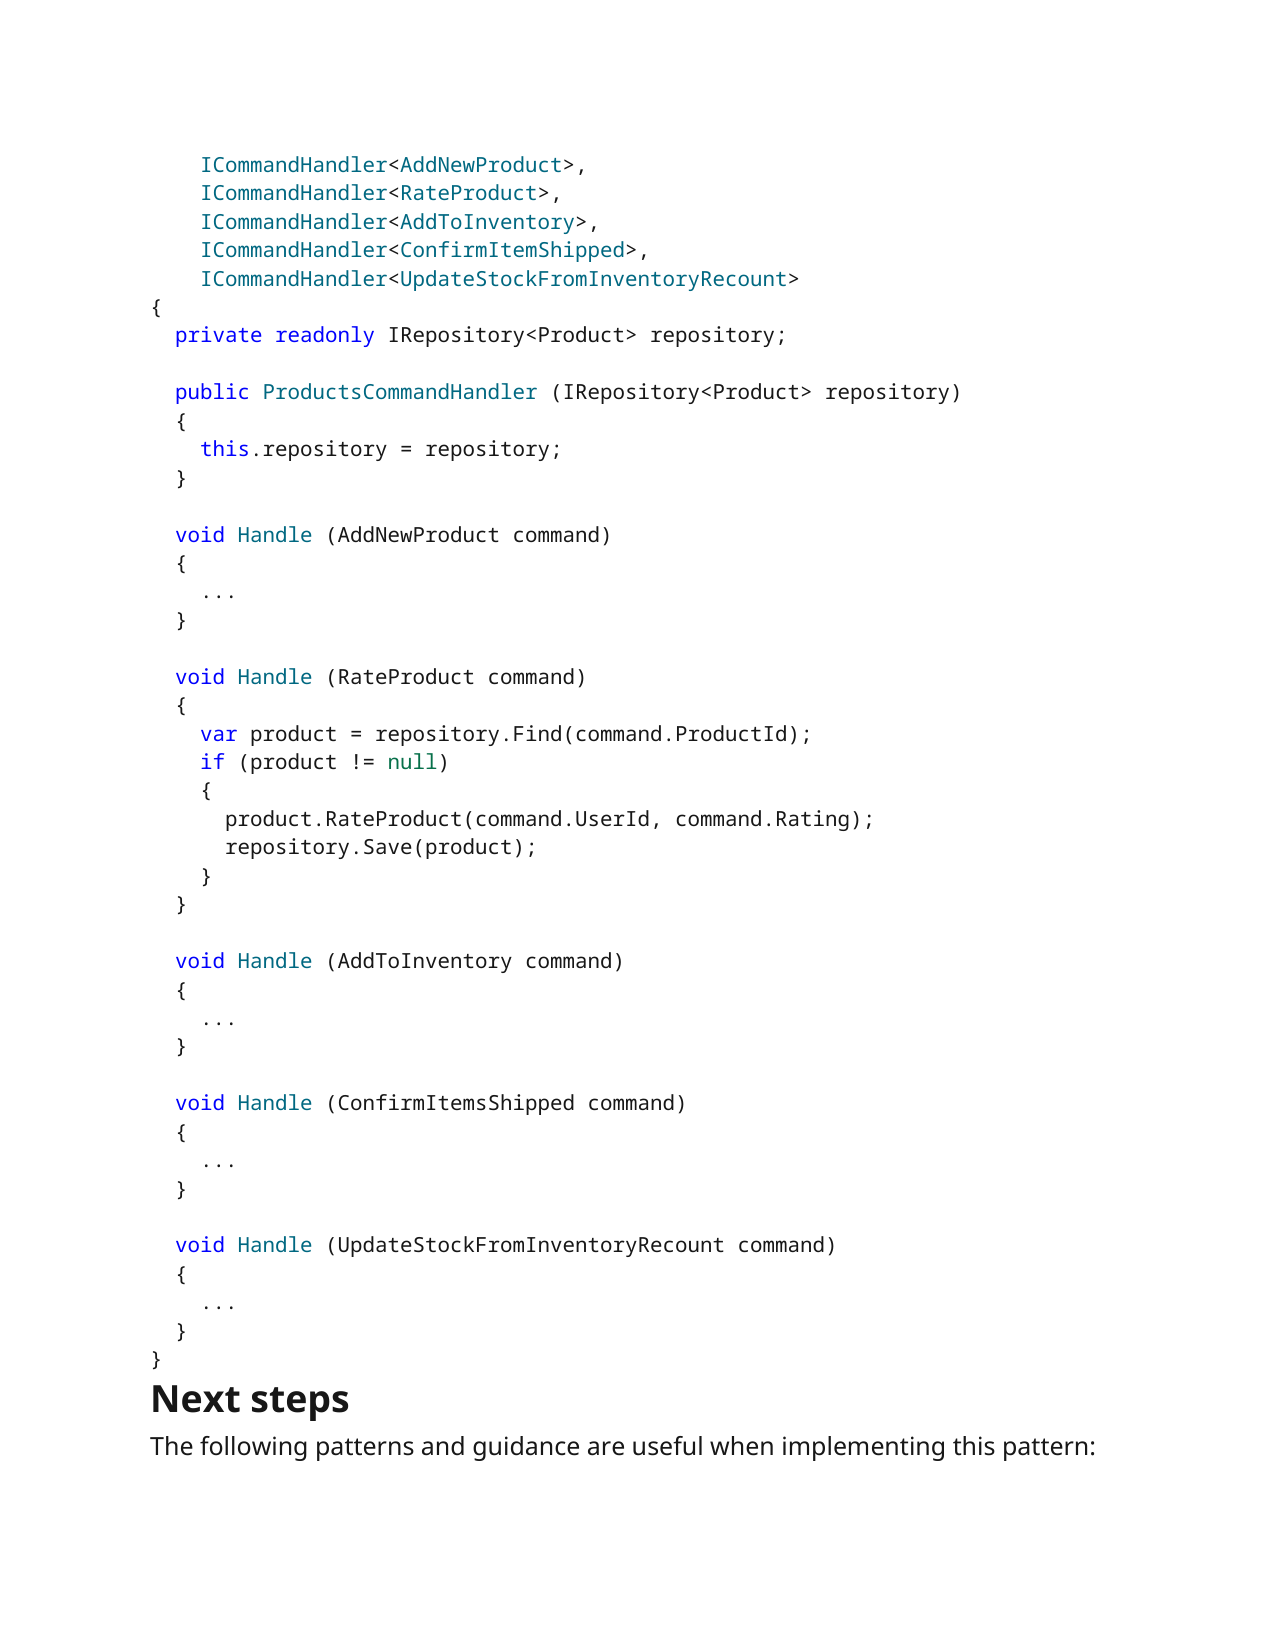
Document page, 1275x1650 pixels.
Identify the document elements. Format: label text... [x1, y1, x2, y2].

text void Handle (ConfirmItemsShipped command) [150, 1088, 1125, 1117]
text void Handle (RateProduct command) [150, 662, 1125, 690]
text { [150, 1259, 1125, 1287]
text void Handle (AddToInventory command) [150, 946, 1125, 975]
text } [150, 463, 1125, 491]
text { [150, 1117, 1125, 1145]
subtitle Next steps [150, 1373, 1125, 1424]
text this.repository = repository; [150, 434, 1125, 463]
text { [150, 292, 1125, 321]
text ... [150, 1287, 1125, 1316]
text ICommandHandler<AddToInventory>, [150, 207, 1125, 235]
text ICommandHandler<ConfirmItemShipped>, [150, 235, 1125, 264]
text { [150, 548, 1125, 577]
text if (product != null) [150, 747, 1125, 776]
text } [150, 1032, 1125, 1060]
text The following patterns and guidance are useful when implementing this pattern: [150, 1429, 1125, 1463]
text void Handle (AddNewProduct command) [150, 520, 1125, 548]
text product.RateProduct(command.UserId, command.Rating); [150, 804, 1125, 832]
text } [150, 1316, 1125, 1344]
text } [150, 861, 1125, 889]
text ICommandHandler<UpdateStockFromInventoryRecount> [150, 264, 1125, 292]
text ICommandHandler<RateProduct>, [150, 178, 1125, 207]
text repository.Save(product); [150, 832, 1125, 861]
text { [150, 776, 1125, 804]
text { [150, 975, 1125, 1003]
text var product = repository.Find(command.ProductId); [150, 719, 1125, 747]
text ... [150, 1145, 1125, 1174]
text { [150, 406, 1125, 434]
text void Handle (UpdateStockFromInventoryRecount command) [150, 1231, 1125, 1259]
text public ProductsCommandHandler (IRepository<Product> repository) [150, 377, 1125, 406]
text } [150, 605, 1125, 633]
text { [150, 690, 1125, 719]
text } [150, 1344, 1125, 1373]
text ... [150, 577, 1125, 605]
text ICommandHandler<AddNewProduct>, [150, 150, 1125, 178]
text private readonly IRepository<Product> repository; [150, 321, 1125, 349]
text ... [150, 1003, 1125, 1032]
text } [150, 889, 1125, 918]
text } [150, 1174, 1125, 1202]
